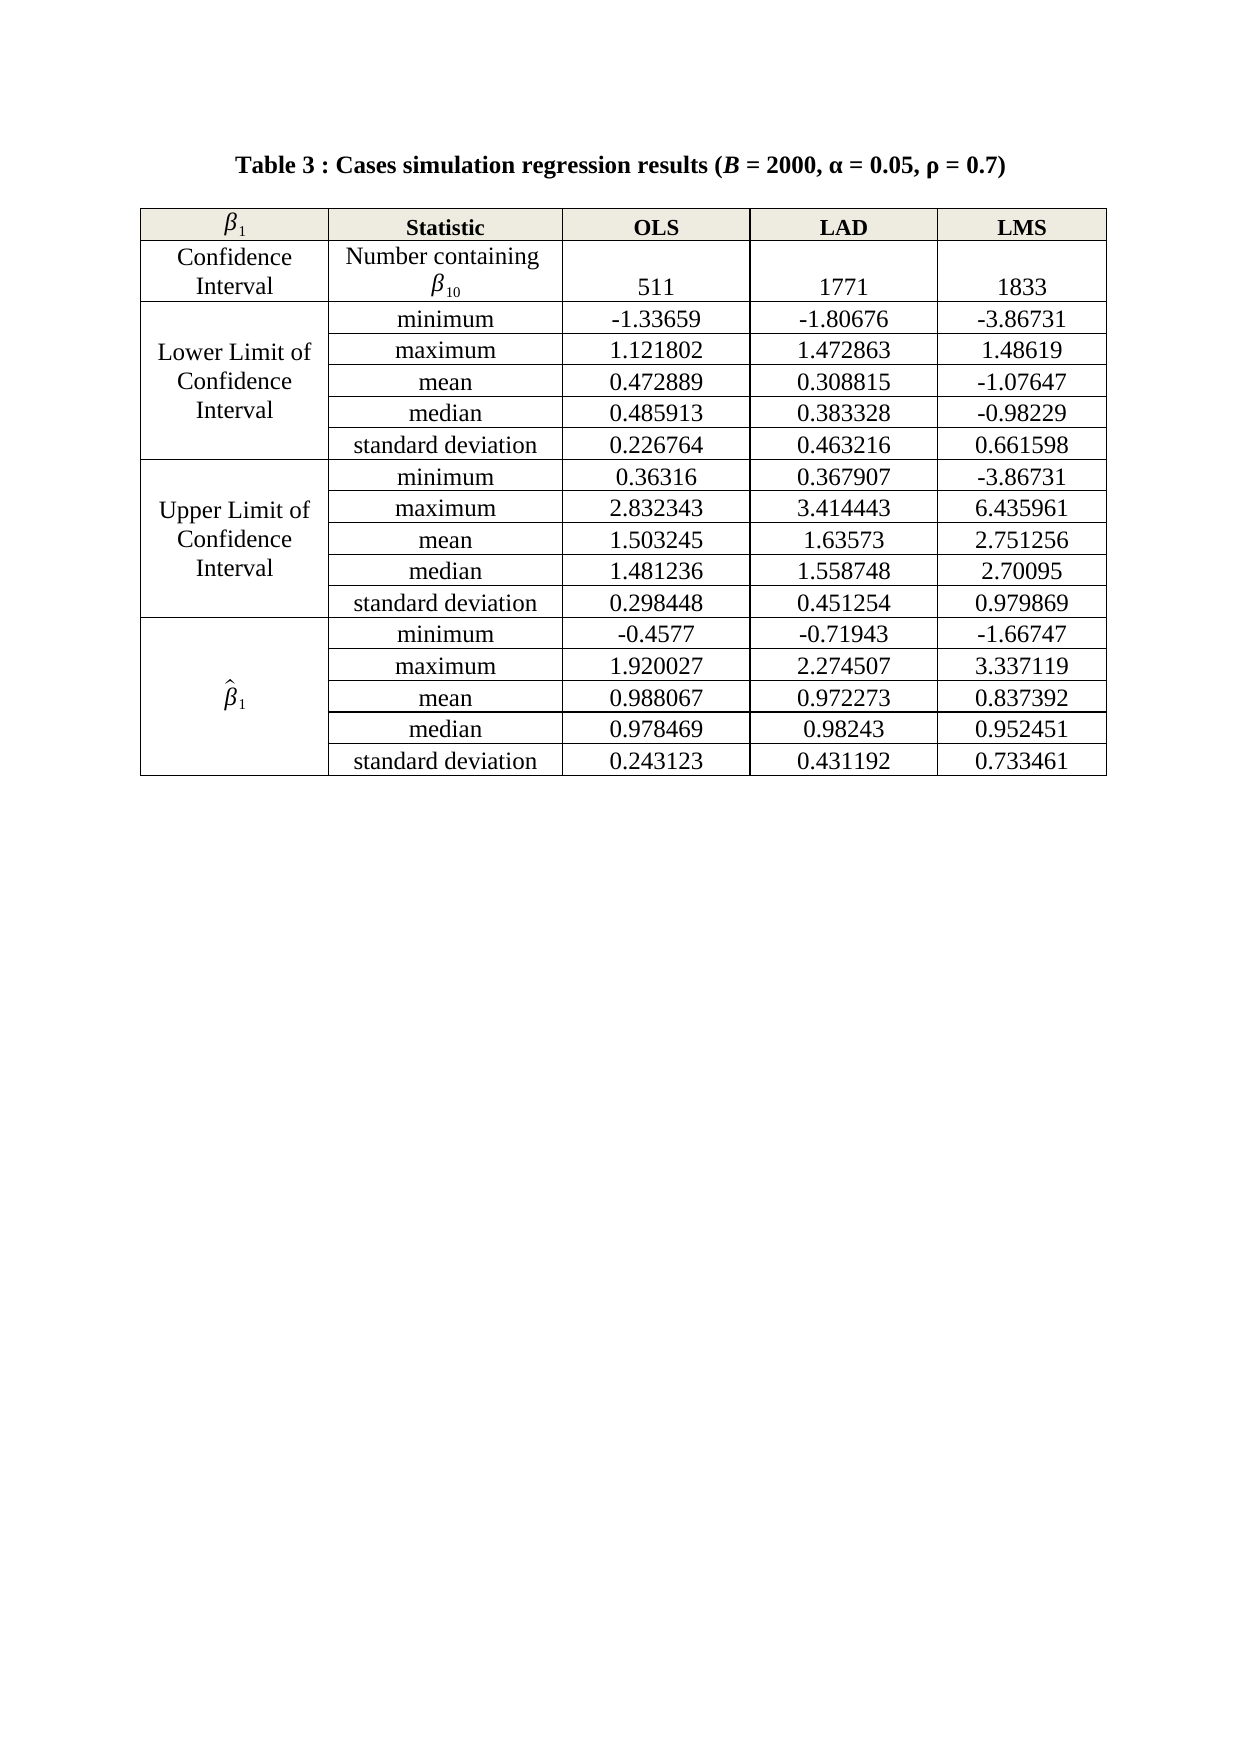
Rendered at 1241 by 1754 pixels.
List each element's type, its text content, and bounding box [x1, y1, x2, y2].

table_cell 1.121802 [563, 334, 749, 364]
table_cell 0.383328 [751, 397, 937, 427]
table_cell median [329, 397, 562, 427]
table_cell minimum [329, 618, 562, 648]
table_cell 1.48619 [938, 334, 1106, 364]
table_cell 3.337119 [938, 649, 1106, 680]
table_cell maximum [329, 649, 562, 680]
table_cell mean [329, 523, 562, 553]
table_cell 1.920027 [563, 649, 749, 680]
table_cell 0.367907 [751, 460, 937, 490]
table_cell -1.07647 [938, 365, 1106, 396]
table_cell -3.86731 [938, 460, 1106, 490]
table_cell 0.988067 [563, 681, 749, 711]
table_cell 0.431192 [751, 744, 937, 774]
table_cell median [329, 555, 562, 585]
table_cell maximum [329, 491, 562, 522]
table_cell 1.558748 [751, 555, 937, 585]
table_cell 0.952451 [938, 713, 1106, 743]
table_header LMS [938, 209, 1106, 240]
table_cell 0.837392 [938, 681, 1106, 711]
table_cell 0.451254 [751, 586, 937, 617]
table_cell 0.978469 [563, 713, 749, 743]
table_cell maximum [329, 334, 562, 364]
table_cell 0.485913 [563, 397, 749, 427]
table_cell 511 [563, 241, 749, 301]
table_cell -1.80676 [751, 302, 937, 333]
table_cell 2.274507 [751, 649, 937, 680]
table_cell -0.71943 [751, 618, 937, 648]
table_cell standard deviation [329, 586, 562, 617]
table_cell 0.472889 [563, 365, 749, 396]
table_cell mean [329, 681, 562, 711]
table_cell 1.63573 [751, 523, 937, 553]
table_cell minimum [329, 302, 562, 333]
table_cell Upper Limit of Confidence Interval [141, 460, 328, 617]
table_cell standard deviation [329, 744, 562, 774]
table_cell 1833 [938, 241, 1106, 301]
table_cell 0.661598 [938, 428, 1106, 459]
table_cell mean [329, 365, 562, 396]
table_cell 0.36316 [563, 460, 749, 490]
table_cell 0.979869 [938, 586, 1106, 617]
table_cell -3.86731 [938, 302, 1106, 333]
table_cell Number containing [329, 241, 562, 301]
table_header Statistic [329, 209, 562, 240]
table_cell Confidence Interval [141, 241, 328, 301]
table_cell 2.751256 [938, 523, 1106, 553]
table_cell -1.66747 [938, 618, 1106, 648]
table_cell 6.435961 [938, 491, 1106, 522]
table_cell 0.298448 [563, 586, 749, 617]
table_cell 0.98243 [751, 713, 937, 743]
table_cell median [329, 713, 562, 743]
table_cell 0.733461 [938, 744, 1106, 774]
table_header OLS [563, 209, 749, 240]
table_cell 1.481236 [563, 555, 749, 585]
table_cell -0.98229 [938, 397, 1106, 427]
table_cell 0.243123 [563, 744, 749, 774]
table_cell 0.226764 [563, 428, 749, 459]
table_cell 1.472863 [751, 334, 937, 364]
table_cell 0.972273 [751, 681, 937, 711]
text Table 3 : Cases simulation regression results (B = 2000, α = 0.05, ρ = 0.7) [150, 150, 1090, 179]
table_cell standard deviation [329, 428, 562, 459]
table_cell 3.414443 [751, 491, 937, 522]
table_cell -0.4577 [563, 618, 749, 648]
table_cell [141, 618, 328, 774]
table_cell 0.463216 [751, 428, 937, 459]
table_cell Lower Limit of Confidence Interval [141, 302, 328, 459]
table_cell 1771 [751, 241, 937, 301]
table_cell 2.832343 [563, 491, 749, 522]
table_cell 1.503245 [563, 523, 749, 553]
table_header LAD [751, 209, 937, 240]
table_cell minimum [329, 460, 562, 490]
table_cell -1.33659 [563, 302, 749, 333]
table_cell 0.308815 [751, 365, 937, 396]
table_cell 2.70095 [938, 555, 1106, 585]
table_header [141, 209, 328, 240]
